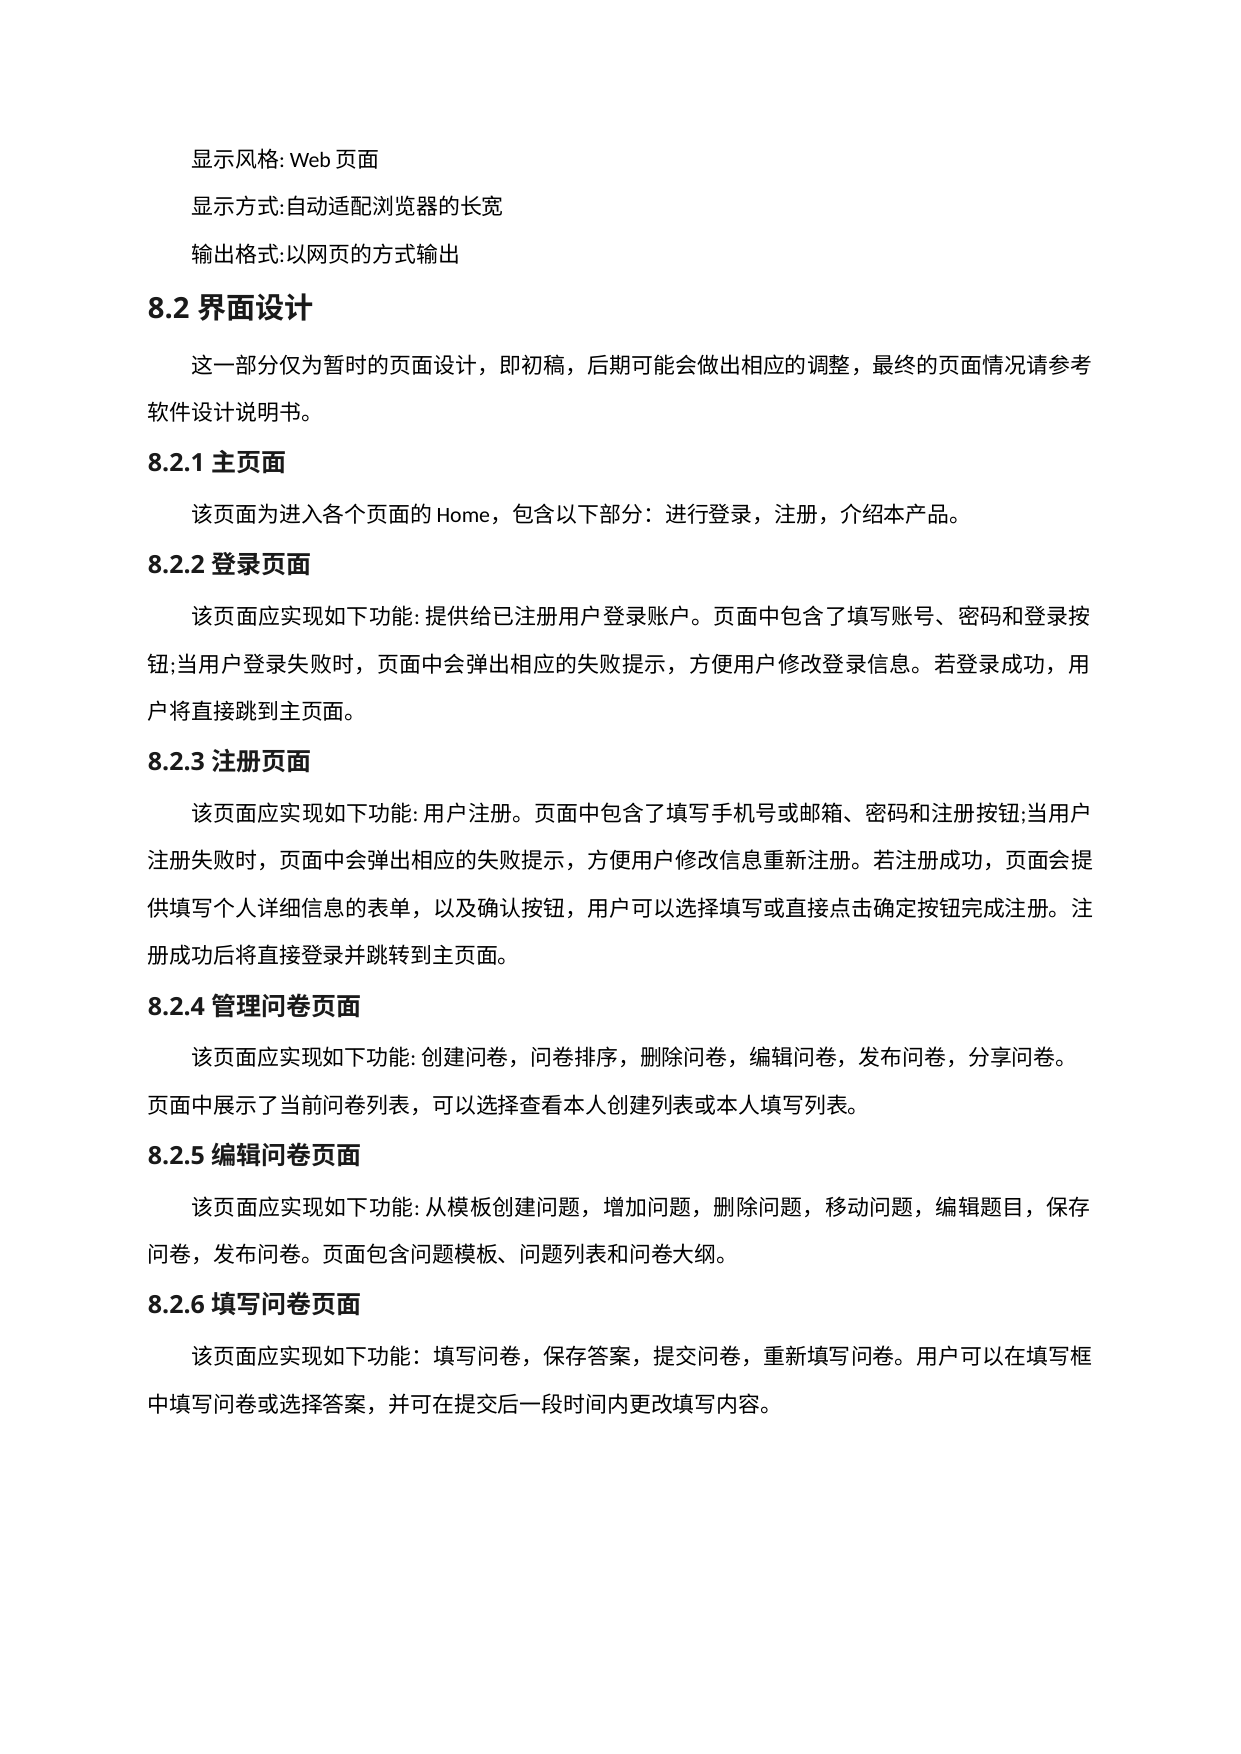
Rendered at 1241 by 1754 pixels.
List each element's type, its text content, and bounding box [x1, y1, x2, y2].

subtitle 8.2.2 登录页面 [148, 545, 1093, 581]
text 这一部分仅为暂时的页面设计，即初稿，后期可能会做出相应的调整，最终的页面情况请参考软件设计说明书。 [148, 348, 1093, 427]
text 输出格式:以网页的方式输出 [148, 237, 1093, 268]
text 该页面应实现如下功能: 提供给已注册用户登录账户。页面中包含了填写账号、密码和登录按钮;当用户登录失败时，页面中会弹出相应的失败提示，方便用户修改登录信息。若登录成功，用户将直接跳到主页面。 [148, 599, 1093, 726]
subtitle 8.2 界面设计 [148, 284, 1093, 327]
text 显示风格: Web 页面 [148, 142, 1093, 173]
text 该页面应实现如下功能：填写问卷，保存答案，提交问卷，重新填写问卷。用户可以在填写框中填写问卷或选择答案，并可在提交后一段时间内更改填写内容。 [148, 1339, 1093, 1418]
subtitle 8.2.1 主页面 [148, 443, 1093, 479]
text 该页面应实现如下功能: 从模板创建问题，增加问题，删除问题，移动问题，编辑题目，保存问卷，发布问卷。页面包含问题模板、问题列表和问卷大纲。 [148, 1190, 1093, 1269]
subtitle 8.2.3 注册页面 [148, 742, 1093, 778]
subtitle 8.2.6 填写问卷页面 [148, 1285, 1093, 1321]
text 该页面为进入各个页面的Home，包含以下部分：进行登录，注册，介绍本产品。 [148, 497, 1093, 529]
text 该页面应实现如下功能: 创建问卷，问卷排序，删除问卷，编辑问卷，发布问卷，分享问卷。页面中展示了当前问卷列表，可以选择查看本人创建列表或本人填写列表。 [148, 1040, 1093, 1119]
subtitle 8.2.4 管理问卷页面 [148, 986, 1093, 1022]
text 显示方式:自动适配浏览器的长宽 [148, 189, 1093, 221]
text 该页面应实现如下功能: 用户注册。页面中包含了填写手机号或邮箱、密码和注册按钮;当用户注册失败时，页面中会弹出相应的失败提示，方便用户修改信息重新注册。若注册成功，页面会提供填写个人详细信息的表单，以及确认按钮，用户可以选择填写或直接点击确定按钮完成注册。注册成功后将直接登录并跳转到主页面。 [148, 796, 1093, 970]
subtitle 8.2.5 编辑问卷页面 [148, 1135, 1093, 1172]
